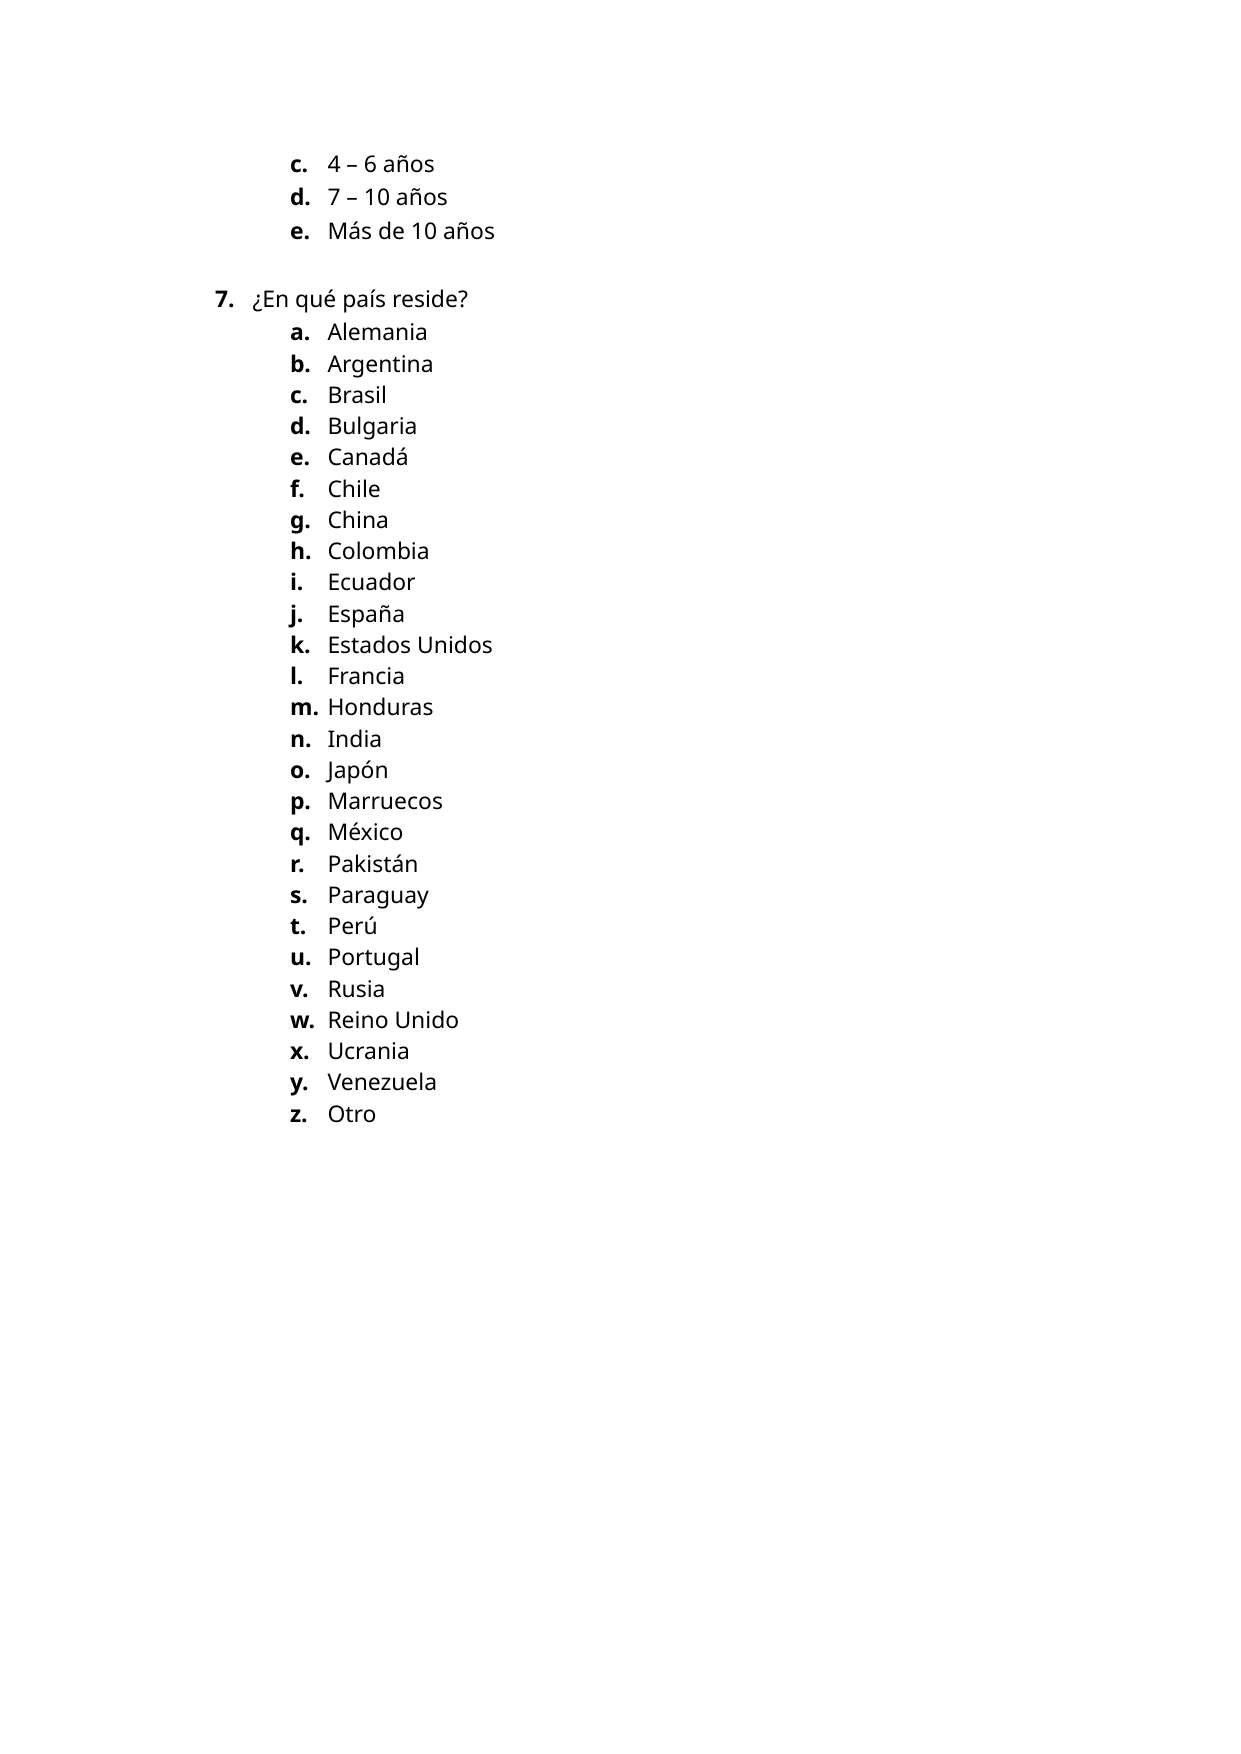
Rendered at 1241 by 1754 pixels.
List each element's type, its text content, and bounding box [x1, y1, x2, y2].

list Chile [290, 473, 1063, 504]
list Perú [290, 910, 1063, 941]
list México [290, 816, 1063, 848]
list Pakistán [290, 848, 1063, 879]
list Colombia [290, 535, 1063, 566]
list Rusia [290, 973, 1063, 1004]
list Francia [290, 660, 1063, 691]
list 7 – 10 años [290, 181, 1063, 213]
list Ecuador [290, 566, 1063, 598]
list Marruecos [290, 785, 1063, 816]
list Bulgaria [290, 410, 1063, 441]
list Otro [290, 1098, 1063, 1129]
list España [290, 598, 1063, 629]
list Argentina [290, 348, 1063, 379]
list 4 – 6 años [290, 148, 1063, 179]
list Paraguay [290, 879, 1063, 910]
list Más de 10 años [290, 215, 1063, 246]
list Portugal [290, 941, 1063, 973]
list Estados Unidos [290, 629, 1063, 660]
list ¿En qué país reside? [215, 283, 1063, 314]
list Honduras [290, 691, 1063, 723]
list Canadá [290, 441, 1063, 473]
list Alemania [290, 316, 1063, 348]
list Japón [290, 754, 1063, 785]
list Venezuela [290, 1066, 1063, 1098]
list China [290, 504, 1063, 535]
list Brasil [290, 379, 1063, 410]
list India [290, 723, 1063, 754]
list Reino Unido [290, 1004, 1063, 1035]
list Ucrania [290, 1035, 1063, 1066]
